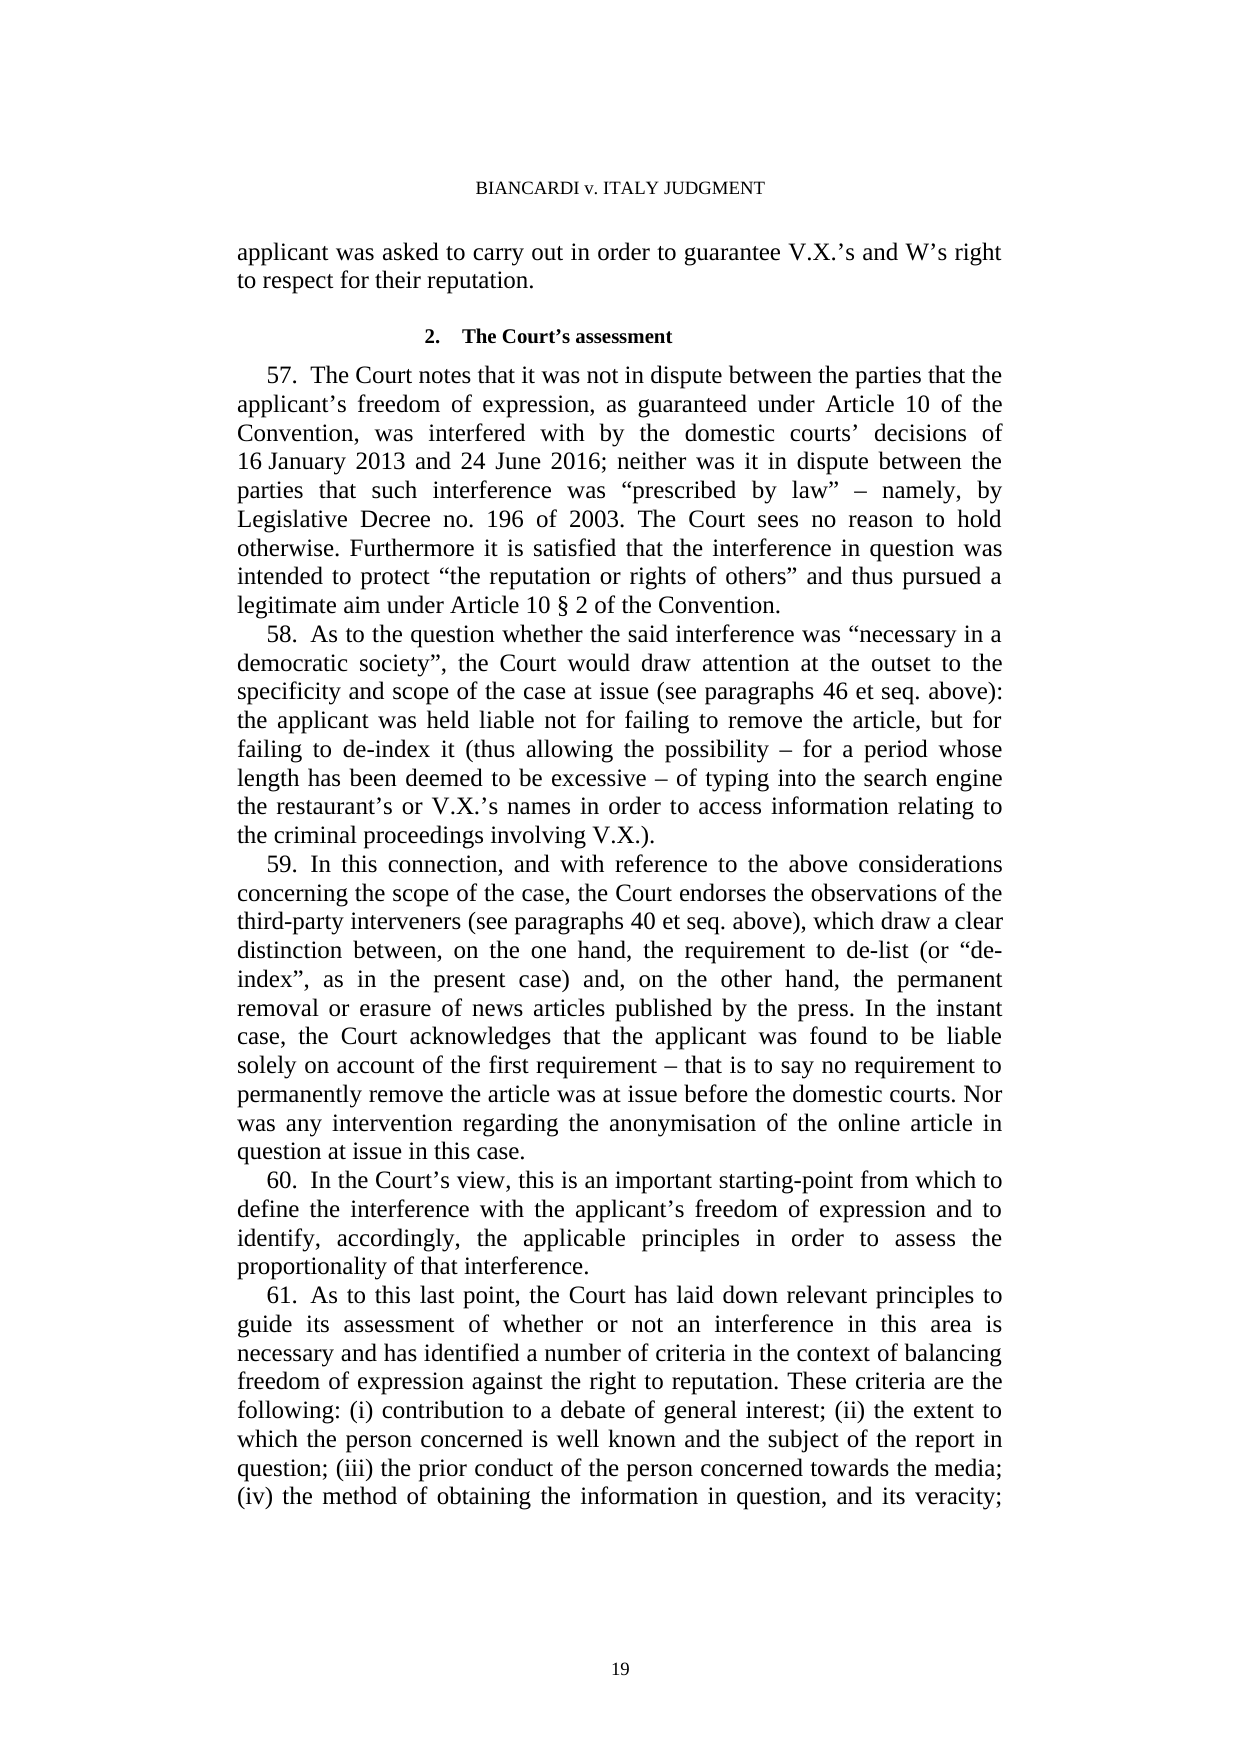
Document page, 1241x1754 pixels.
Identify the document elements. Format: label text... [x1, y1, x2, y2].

text 60. In the Court’s view, this is an important starting-point from which to define the interference with the applicant’s freedom of expression and to identify, accordingly, the applicable principles in order to assess the proportionality of that interference. [237, 1165, 1003, 1280]
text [237, 1280, 1003, 1510]
text 57. The Court notes that it was not in dispute between the parties that the applicant’s freedom of expression, as guaranteed under Article 10 of the Convention, was interfered with by the domestic courts’ decisions of 16 January 2013 and 24 June 2016; neither was it in dispute between the parties that such interference was “prescribed by law” – namely, by Legislative Decree no. 196 of 2003. The Court sees no reason to hold otherwise. Furthermore it is satisfied that the interference in question was intended to protect “the reputation or rights of others” and thus pursued a legitimate aim under Article 10 § 2 of the Convention. [237, 360, 1003, 619]
text The Court’s assessment [424, 323, 1003, 348]
text 59. In this connection, and with reference to the above considerations concerning the scope of the case, the Court endorses the observations of the third-party interveners (see paragraphs 40 et seq. above), which draw a clear distinction between, on the one hand, the requirement to de-list (or “de-index”, as in the present case) and, on the other hand, the permanent removal or erasure of news articles published by the press. In the instant case, the Court acknowledges that the applicant was found to be liable solely on account of the first requirement – that is to say no requirement to permanently remove the article was at issue before the domestic courts. Nor was any intervention regarding the anonymisation of the online article in question at issue in this case. [237, 849, 1003, 1165]
text 58. As to the question whether the said interference was “necessary in a democratic society”, the Court would draw attention at the outset to the specificity and scope of the case at issue (see paragraphs 46 et seq. above): the applicant was held liable not for failing to remove the article, but for failing to de-index it (thus allowing the possibility – for a period whose length has been deemed to be excessive – of typing into the search engine the restaurant’s or V.X.’s names in order to access information relating to the criminal proceedings involving V.X.). [237, 619, 1003, 849]
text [237, 237, 1003, 294]
